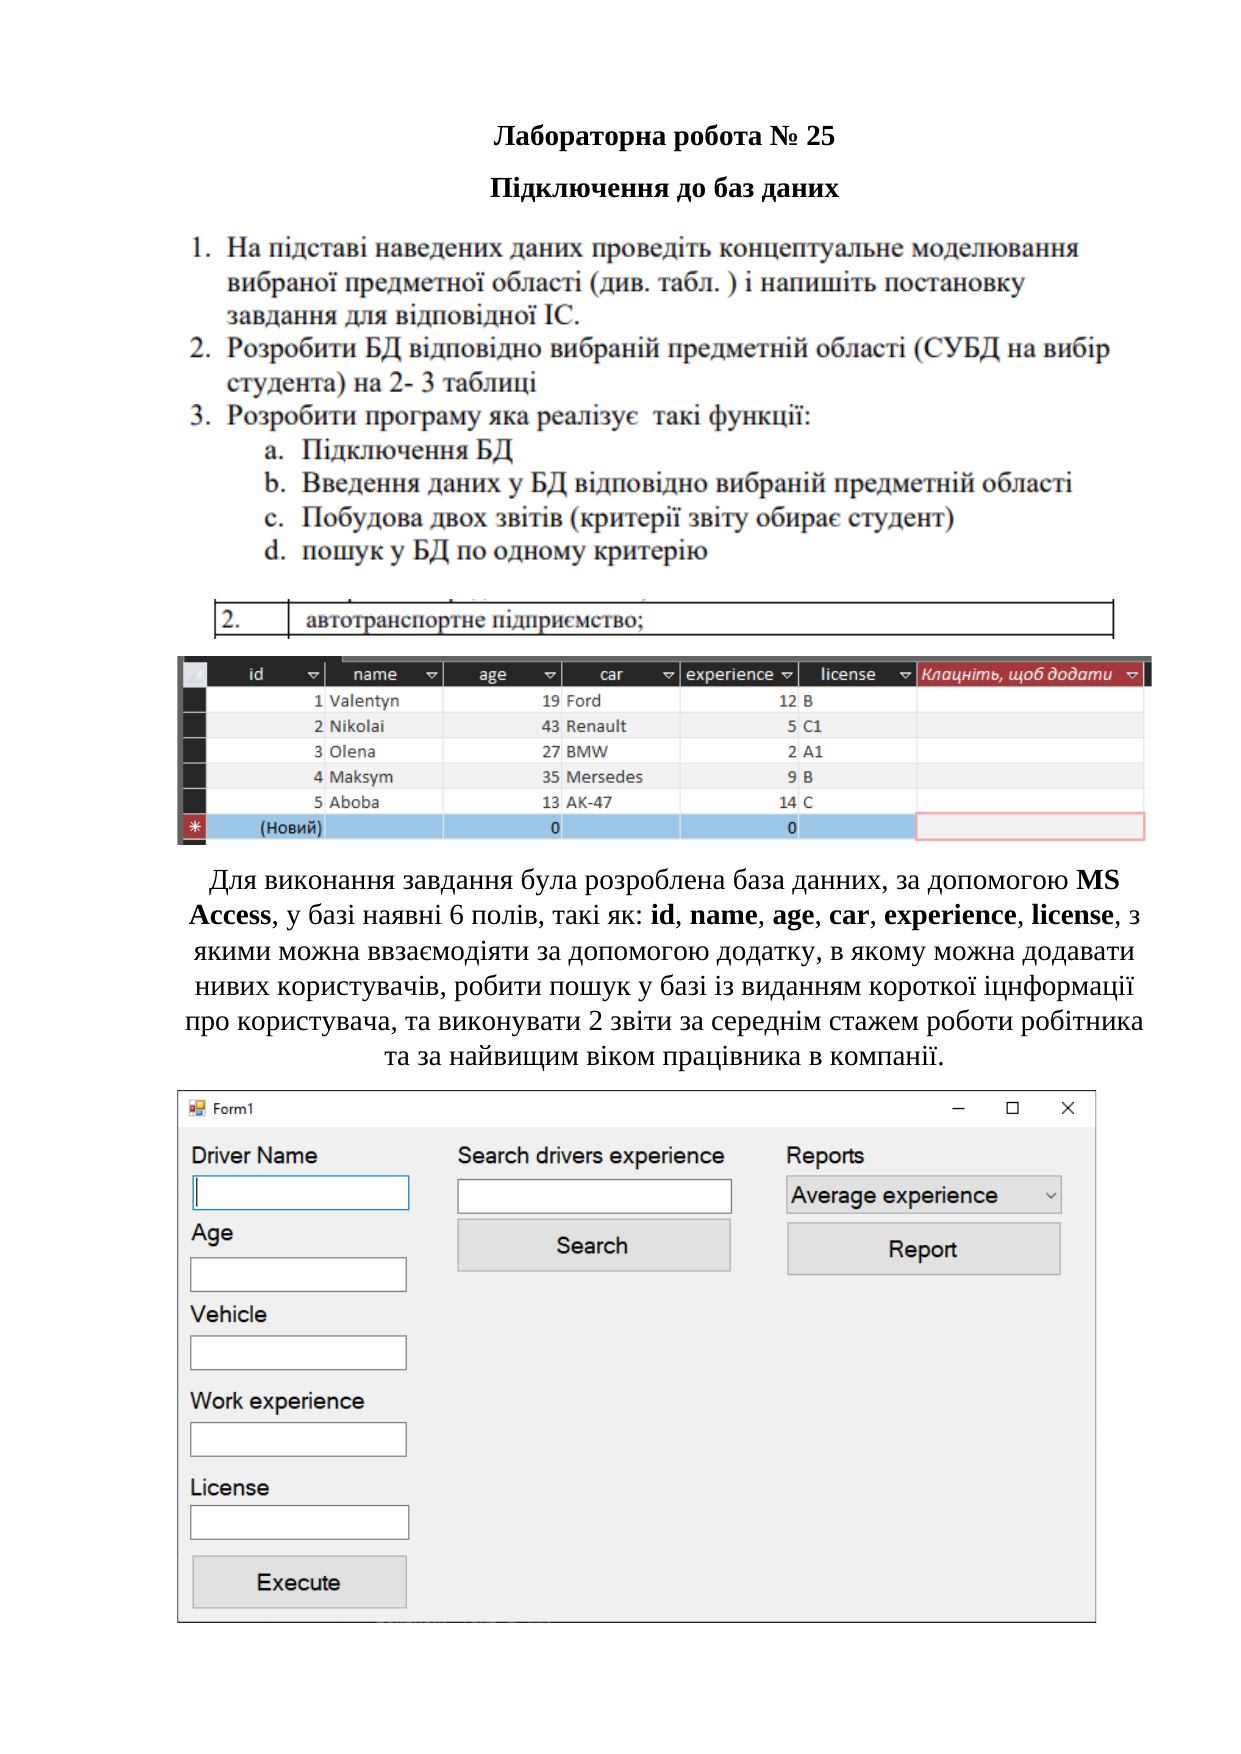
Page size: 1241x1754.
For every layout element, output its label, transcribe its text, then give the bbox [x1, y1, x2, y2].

text Лабораторна робота № 25 [177, 118, 1152, 152]
picture [177, 656, 1152, 845]
picture [177, 221, 1152, 639]
text Для виконання завдання була розроблена база данних, за допомогою MS Access, у базі наявні 6 полів, такі як: id, name, age, car, experience, license, з якими можна ввзаємодіяти за допомогою додатку, в якому можна додавати нивих користувачів, робити пошук у базі із виданням короткої іцнформації про користувача, та виконувати 2 звіти за середнім стажем роботи робітника та за найвищим віком працівника в компанії. [177, 862, 1152, 1072]
text Підключення до баз даних [177, 170, 1152, 203]
picture [177, 1090, 1097, 1623]
